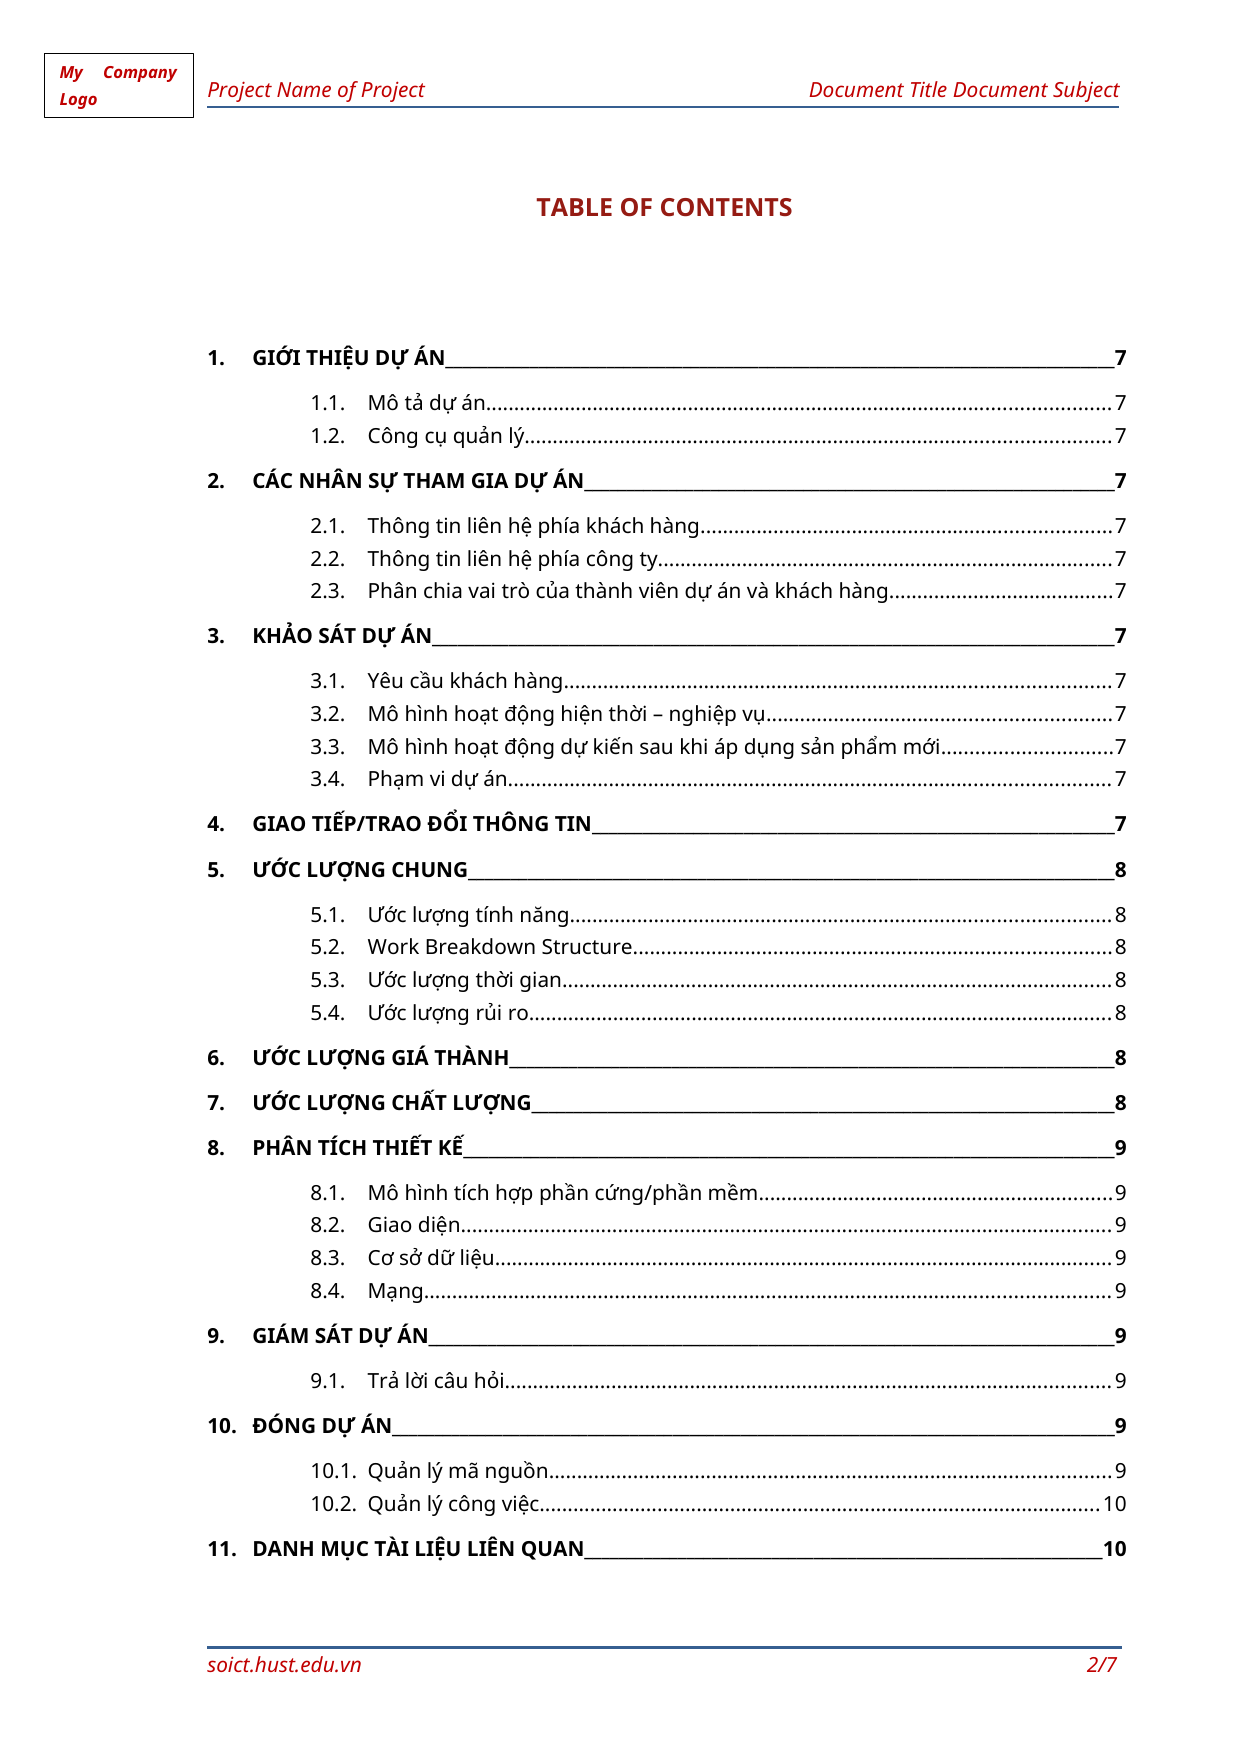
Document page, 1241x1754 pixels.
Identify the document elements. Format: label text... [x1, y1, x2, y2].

text 10.2. Quản lý công việc 10 [310, 1489, 1122, 1517]
text 5. Ước lượng chung 8 [207, 855, 1122, 883]
text 2. Các nhân sự tham gia dự án 7 [207, 466, 1122, 494]
text 8. Phân tích thiết kế 9 [207, 1133, 1122, 1161]
text 5.4. Ước lượng rủi ro 8 [310, 998, 1122, 1026]
text 1.2. Công cụ quản lý 7 [310, 421, 1122, 449]
text 9. Giám sát dự án 9 [207, 1321, 1122, 1349]
text 5.2. Work Breakdown Structure 8 [310, 932, 1122, 961]
text 2.2. Thông tin liên hệ phía công ty 7 [310, 544, 1122, 572]
text 10. Đóng dự án 9 [207, 1411, 1122, 1439]
text 11. Danh mục tài liệu liên quan 10 [207, 1534, 1122, 1562]
text 8.2. Giao diện 9 [310, 1211, 1122, 1239]
text 9.1. Trả lời câu hỏi 9 [310, 1366, 1122, 1394]
text 2.3. Phân chia vai trò của thành viên dự án và khách hàng 7 [310, 576, 1122, 605]
text 5.1. Ước lượng tính năng 8 [310, 900, 1122, 928]
text 3.2. Mô hình hoạt động hiện thời – nghiệp vụ 7 [310, 699, 1122, 728]
text 1. Giới thiệu dự án 7 [207, 343, 1122, 372]
text Table of contents [207, 189, 1122, 224]
text 3.1. Yêu cầu khách hàng 7 [310, 667, 1122, 695]
text 6. Ước lượng giá thành 8 [207, 1043, 1122, 1071]
text 7. Ước lượng chất lượng 8 [207, 1088, 1122, 1116]
text 3. Khảo sát dự án 7 [207, 622, 1122, 650]
text 3.4. Phạm vi dự án 7 [310, 764, 1122, 793]
text 5.3. Ước lượng thời gian 8 [310, 965, 1122, 993]
text 8.1. Mô hình tích hợp phần cứng/phần mềm 9 [310, 1178, 1122, 1206]
text 3.3. Mô hình hoạt động dự kiến sau khi áp dụng sản phẩm mới 7 [310, 732, 1122, 760]
text 8.3. Cơ sở dữ liệu 9 [310, 1243, 1122, 1272]
text 8.4. Mạng 9 [310, 1276, 1122, 1304]
text 1.1. Mô tả dự án 7 [310, 388, 1122, 417]
text 10.1. Quản lý mã nguồn 9 [310, 1456, 1122, 1485]
text 4. Giao tiếp/Trao đổi thông tin 7 [207, 809, 1122, 838]
text 2.1. Thông tin liên hệ phía khách hàng 7 [310, 511, 1122, 540]
